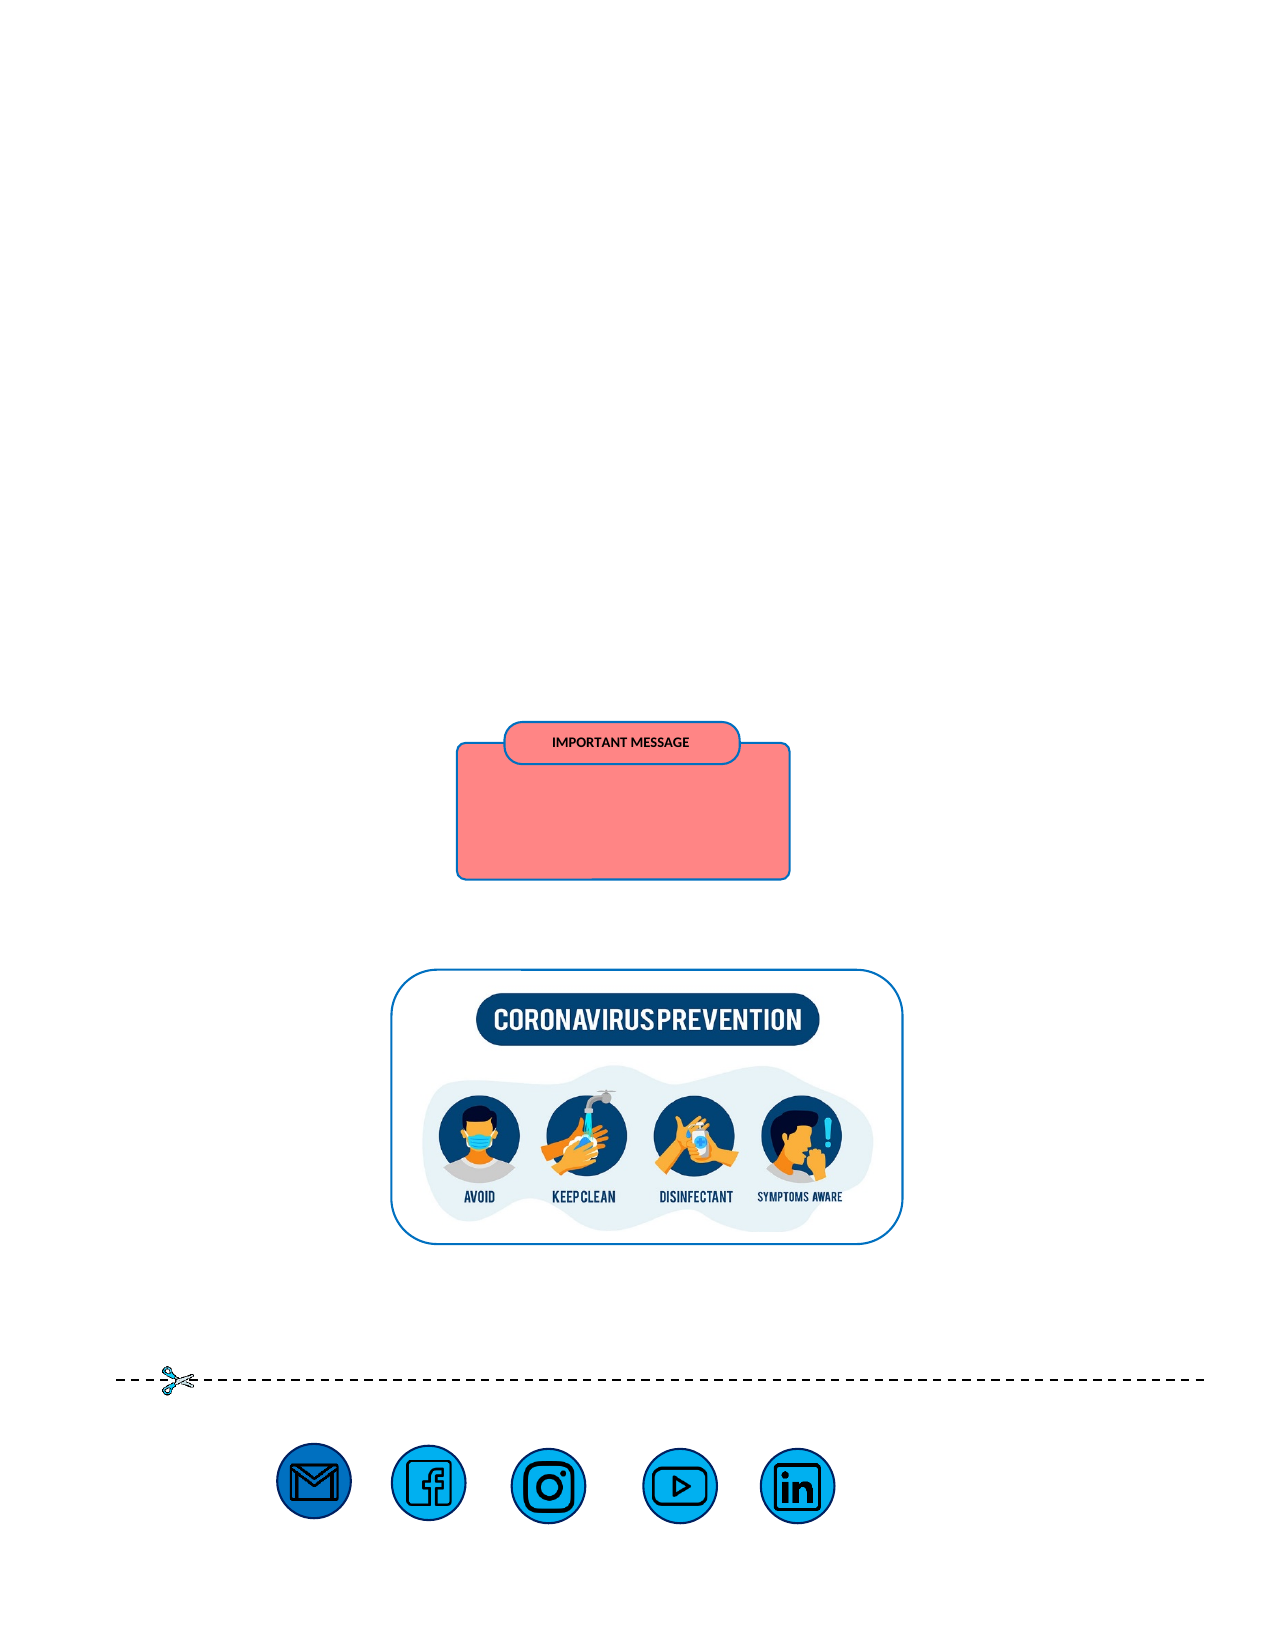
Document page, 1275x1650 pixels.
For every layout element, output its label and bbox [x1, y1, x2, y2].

picture [417, 982, 878, 1232]
picture [162, 1365, 194, 1396]
picture [794, 1483, 812, 1502]
picture [524, 1462, 573, 1512]
picture [783, 1483, 787, 1502]
picture [289, 1457, 339, 1507]
